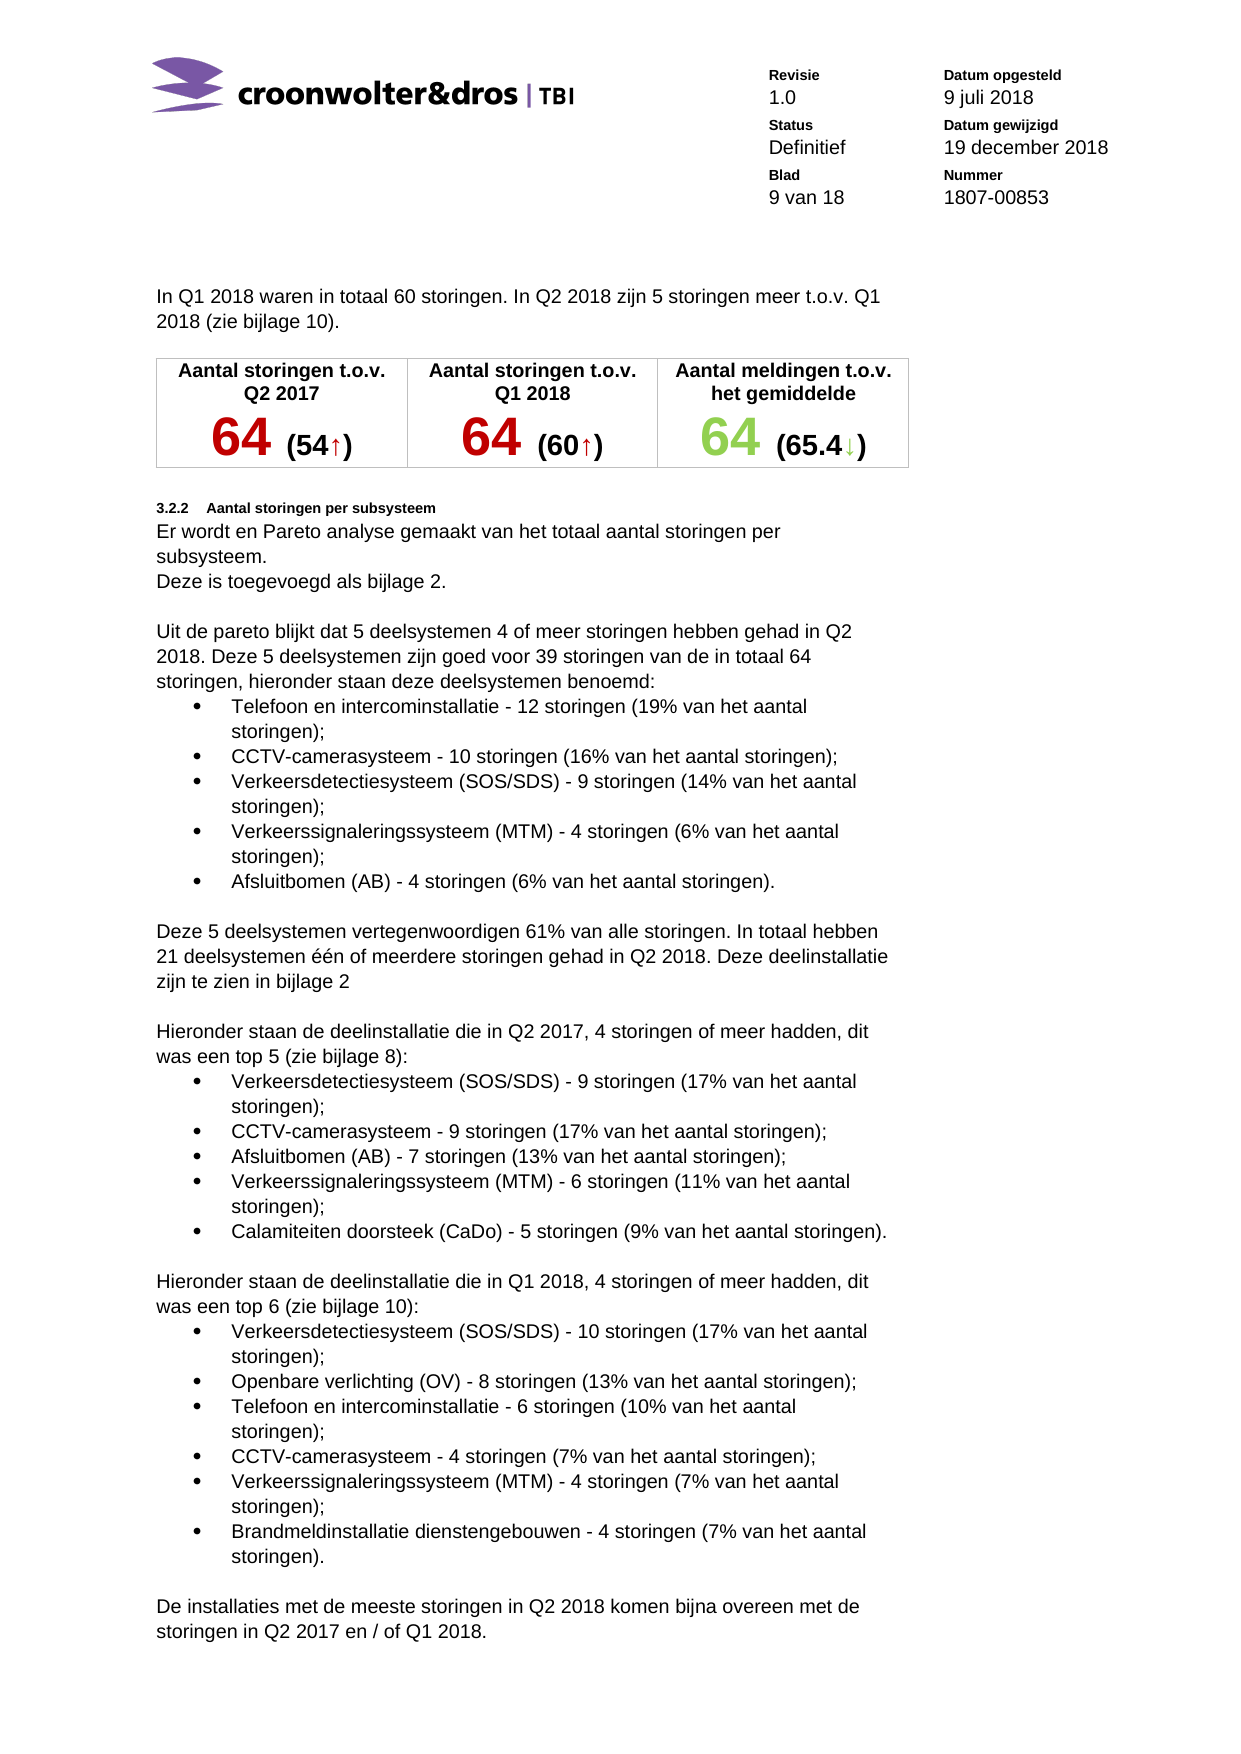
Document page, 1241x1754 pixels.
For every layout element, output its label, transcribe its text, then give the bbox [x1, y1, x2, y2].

text Er wordt en Pareto analyse gemaakt van het totaal aantal storingen per subsysteem. [156, 518, 893, 568]
text Uit de pareto blijkt dat 5 deelsystemen 4 of meer storingen hebben gehad in Q2 2018. Deze 5 deelsystemen zijn goed voor 39 storingen van de in totaal 64 storingen, hieronder staan deze deelsystemen benoemd: [156, 618, 893, 693]
text Deze 5 deelsystemen vertegenwoordigen 61% van alle storingen. In totaal hebben 21 deelsystemen één of meerdere storingen gehad in Q2 2018. Deze deelinstallatie zijn te zien in bijlage 2 [156, 918, 893, 993]
table_header Aantal storingen t.o.v. Q2 2017 64 (54↑) [157, 359, 407, 467]
list Verkeersdetectiesysteem (SOS/SDS) - 9 storingen (14% van het aantal storingen); [194, 768, 893, 818]
list CCTV-camerasysteem - 10 storingen (16% van het aantal storingen); [194, 743, 893, 768]
list CCTV-camerasysteem - 9 storingen (17% van het aantal storingen); [194, 1118, 893, 1143]
list Verkeersdetectiesysteem (SOS/SDS) - 9 storingen (17% van het aantal storingen); [194, 1068, 893, 1118]
subtitle Aantal storingen per subsysteem [156, 493, 893, 518]
text Deze is toegevoegd als bijlage 2. [156, 568, 893, 593]
list Openbare verlichting (OV) - 8 storingen (13% van het aantal storingen); [194, 1368, 893, 1393]
list Verkeerssignaleringssysteem (MTM) - 4 storingen (6% van het aantal storingen); [194, 818, 893, 868]
list In Q1 2018 waren in totaal 60 storingen. In Q2 2018 zijn 5 storingen meer t.o.v. Q1 2018 (zie bijlage 10). [156, 283, 893, 333]
text Hieronder staan de deelinstallatie die in Q2 2017, 4 storingen of meer hadden, dit was een top 5 (zie bijlage 8): [156, 1018, 893, 1068]
list CCTV-camerasysteem - 4 storingen (7% van het aantal storingen); [194, 1443, 893, 1468]
list Verkeersdetectiesysteem (SOS/SDS) - 10 storingen (17% van het aantal storingen); [194, 1318, 893, 1368]
list Calamiteiten doorsteek (CaDo) - 5 storingen (9% van het aantal storingen). [194, 1218, 893, 1243]
list Verkeerssignaleringssysteem (MTM) - 6 storingen (11% van het aantal storingen); [194, 1168, 893, 1218]
text De installaties met de meeste storingen in Q2 2018 komen bijna overeen met de storingen in Q2 2017 en / of Q1 2018. [156, 1593, 893, 1643]
list Afsluitbomen (AB) - 4 storingen (6% van het aantal storingen). [194, 868, 893, 893]
table_header Aantal storingen t.o.v. Q1 2018 64 (60↑) [408, 359, 657, 467]
table_header Aantal meldingen t.o.v. het gemiddelde 64 (65.4↓) [658, 359, 908, 467]
picture [0, 0, 581, 116]
list Verkeerssignaleringssysteem (MTM) - 4 storingen (7% van het aantal storingen); [194, 1468, 893, 1518]
list Telefoon en intercominstallatie - 6 storingen (10% van het aantal storingen); [194, 1393, 893, 1443]
list Brandmeldinstallatie dienstengebouwen - 4 storingen (7% van het aantal storingen). [194, 1518, 893, 1568]
list Telefoon en intercominstallatie - 12 storingen (19% van het aantal storingen); [194, 693, 893, 743]
list Afsluitbomen (AB) - 7 storingen (13% van het aantal storingen); [194, 1143, 893, 1168]
text Hieronder staan de deelinstallatie die in Q1 2018, 4 storingen of meer hadden, dit was een top 6 (zie bijlage 10): [156, 1268, 893, 1318]
